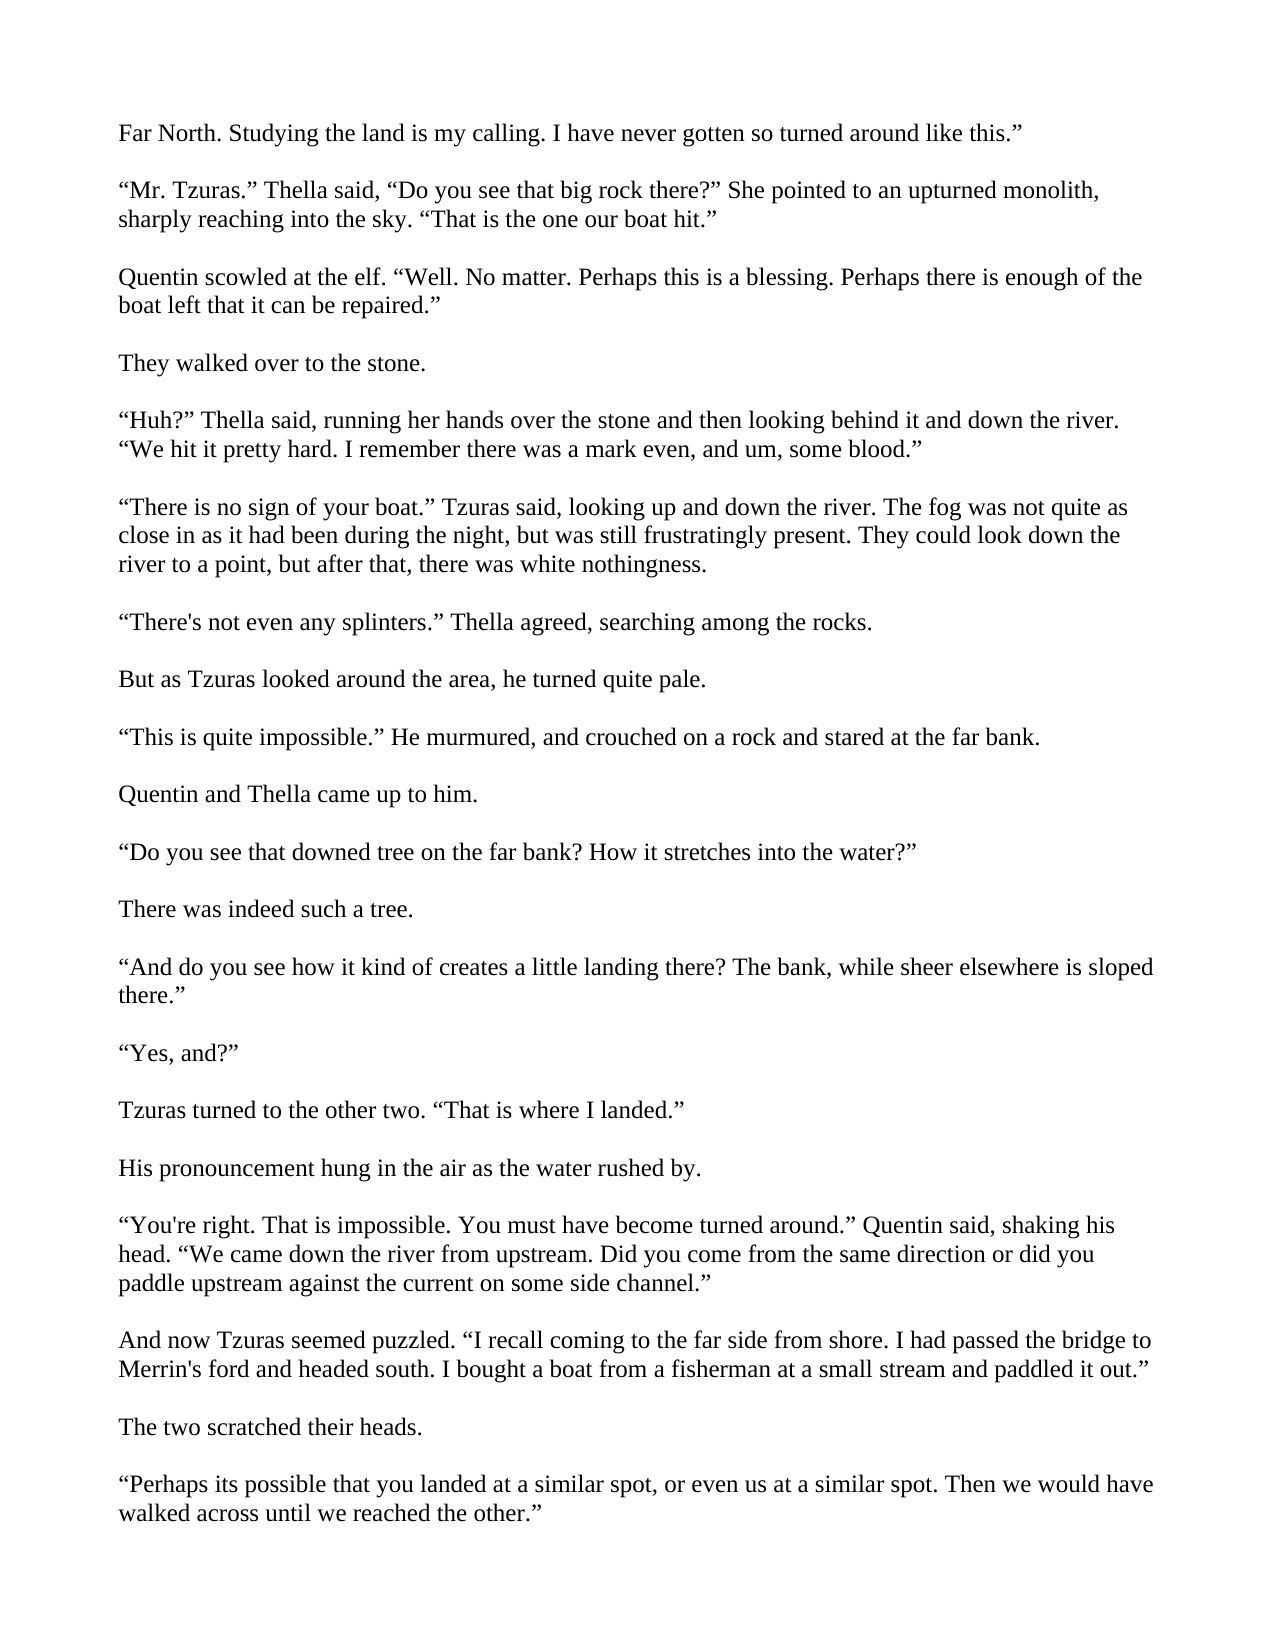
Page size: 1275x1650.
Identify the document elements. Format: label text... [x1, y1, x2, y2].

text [118, 118, 1157, 147]
text “This is quite impossible.” He murmured, and crouched on a rock and stared at the far bank. [118, 722, 1157, 751]
text They walked over to the stone. [118, 348, 1157, 377]
text Tzuras turned to the other two. “That is where I landed.” [118, 1096, 1157, 1124]
text But as Tzuras looked around the area, he turned quite pale. [118, 664, 1157, 693]
text Quentin scowled at the elf. “Well. No matter. Perhaps this is a blessing. Perhaps there is enough of the boat left that it can be repaired.” [118, 262, 1157, 319]
text “Perhaps its possible that you landed at a similar spot, or even us at a similar spot. Then we would have walked across until we reached the other.” [118, 1469, 1157, 1527]
text “There is no sign of your boat.” Tzuras said, looking up and down the river. The fog was not quite as close in as it had been during the night, but was still frustratingly present. They could look down the river to a point, but after that, there was white nothingness. [118, 492, 1157, 578]
text And now Tzuras seemed puzzled. “I recall coming to the far side from shore. I had passed the bridge to Merrin's ford and headed south. I bought a boat from a fisherman at a small stream and paddled it out.” [118, 1326, 1157, 1383]
text “You're right. That is impossible. You must have become turned around.” Quentin said, shaking his head. “We came down the river from upstream. Did you come from the same direction or did you paddle upstream against the current on some side channel.” [118, 1211, 1157, 1297]
text “And do you see how it kind of creates a little landing there? The bank, while sheer elsewhere is sloped there.” [118, 952, 1157, 1009]
text “Huh?” Thella said, running her hands over the stone and then looking behind it and down the river. “We hit it pretty hard. I remember there was a mark even, and um, some blood.” [118, 406, 1157, 463]
text The two scratched their heads. [118, 1412, 1157, 1441]
text “There's not even any splinters.” Thella agreed, searching among the rocks. [118, 607, 1157, 636]
text His pronouncement hung in the air as the water rushed by. [118, 1153, 1157, 1182]
text There was indeed such a tree. [118, 894, 1157, 923]
text “Do you see that downed tree on the far bank? How it stretches into the water?” [118, 837, 1157, 866]
text “Yes, and?” [118, 1038, 1157, 1067]
text Quentin and Thella came up to him. [118, 779, 1157, 808]
text “Mr. Tzuras.” Thella said, “Do you see that big rock there?” She pointed to an upturned monolith, sharply reaching into the sky. “That is the one our boat hit.” [118, 176, 1157, 233]
